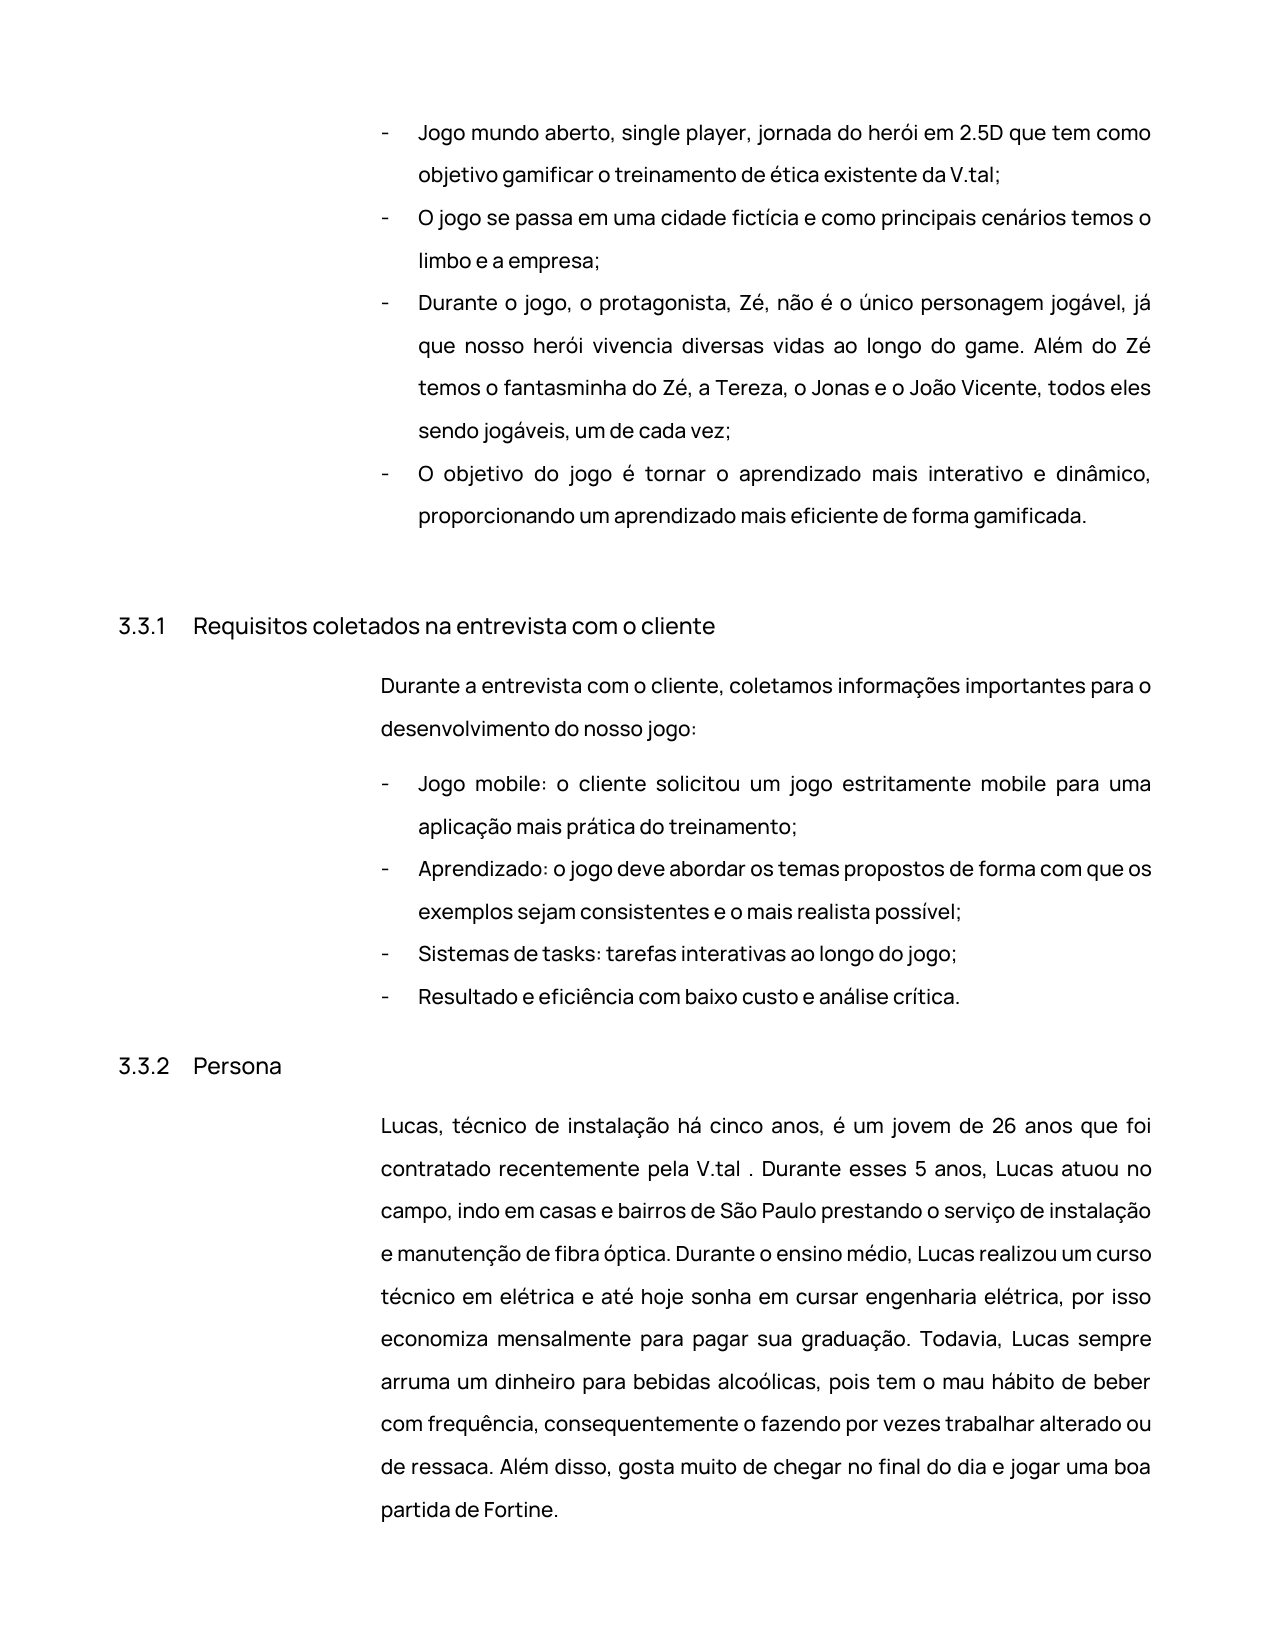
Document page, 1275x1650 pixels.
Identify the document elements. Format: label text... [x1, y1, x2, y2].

list Jogo mobile: o cliente solicitou um jogo estritamente mobile para uma aplicação mais prática do treinamento; [381, 769, 1152, 840]
list Durante o jogo, o protagonista, Zé, não é o único personagem jogável, já que nosso herói vivencia diversas vidas ao longo do game. Além do Zé temos o fantasminha do Zé, a Tereza, o Jonas e o João Vicente, todos eles sendo jogáveis, um de cada vez; [381, 288, 1152, 445]
list Persona [118, 1050, 1152, 1083]
list Aprendizado: o jogo deve abordar os temas propostos de forma com que os exemplos sejam consistentes e o mais realista possível; [381, 854, 1152, 926]
text Durante a entrevista com o cliente, coletamos informações importantes para o desenvolvimento do nosso jogo: [381, 672, 1152, 743]
text Lucas, técnico de instalação há cinco anos, é um jovem de 26 anos que foi contratado recentemente pela V.tal . Durante esses 5 anos, Lucas atuou no campo, indo em casas e bairros de São Paulo prestando o serviço de instalação e manutenção de fibra óptica. Durante o ensino médio, Lucas realizou um curso técnico em elétrica e até hoje sonha em cursar engenharia elétrica, por isso economiza mensalmente para pagar sua graduação. Todavia, Lucas sempre arruma um dinheiro para bebidas alcoólicas, pois tem o mau hábito de beber com frequência, consequentemente o fazendo por vezes trabalhar alterado ou de ressaca. Além disso, gosta muito de chegar no final do dia e jogar uma boa partida de Fortine. [381, 1111, 1152, 1523]
list Resultado e eficiência com baixo custo e análise crítica. [381, 982, 1152, 1011]
list O jogo se passa em uma cidade fictícia e como principais cenários temos o limbo e a empresa; [381, 203, 1152, 274]
list Sistemas de tasks: tarefas interativas ao longo do jogo; [381, 940, 1152, 968]
list Jogo mundo aberto, single player, jornada do herói em 2.5D que tem como objetivo gamificar o treinamento de ética existente da V.tal; [381, 118, 1152, 189]
list O objetivo do jogo é tornar o aprendizado mais interativo e dinâmico, proporcionando um aprendizado mais eficiente de forma gamificada. [381, 459, 1152, 530]
list Requisitos coletados na entrevista com o cliente [118, 610, 1152, 643]
